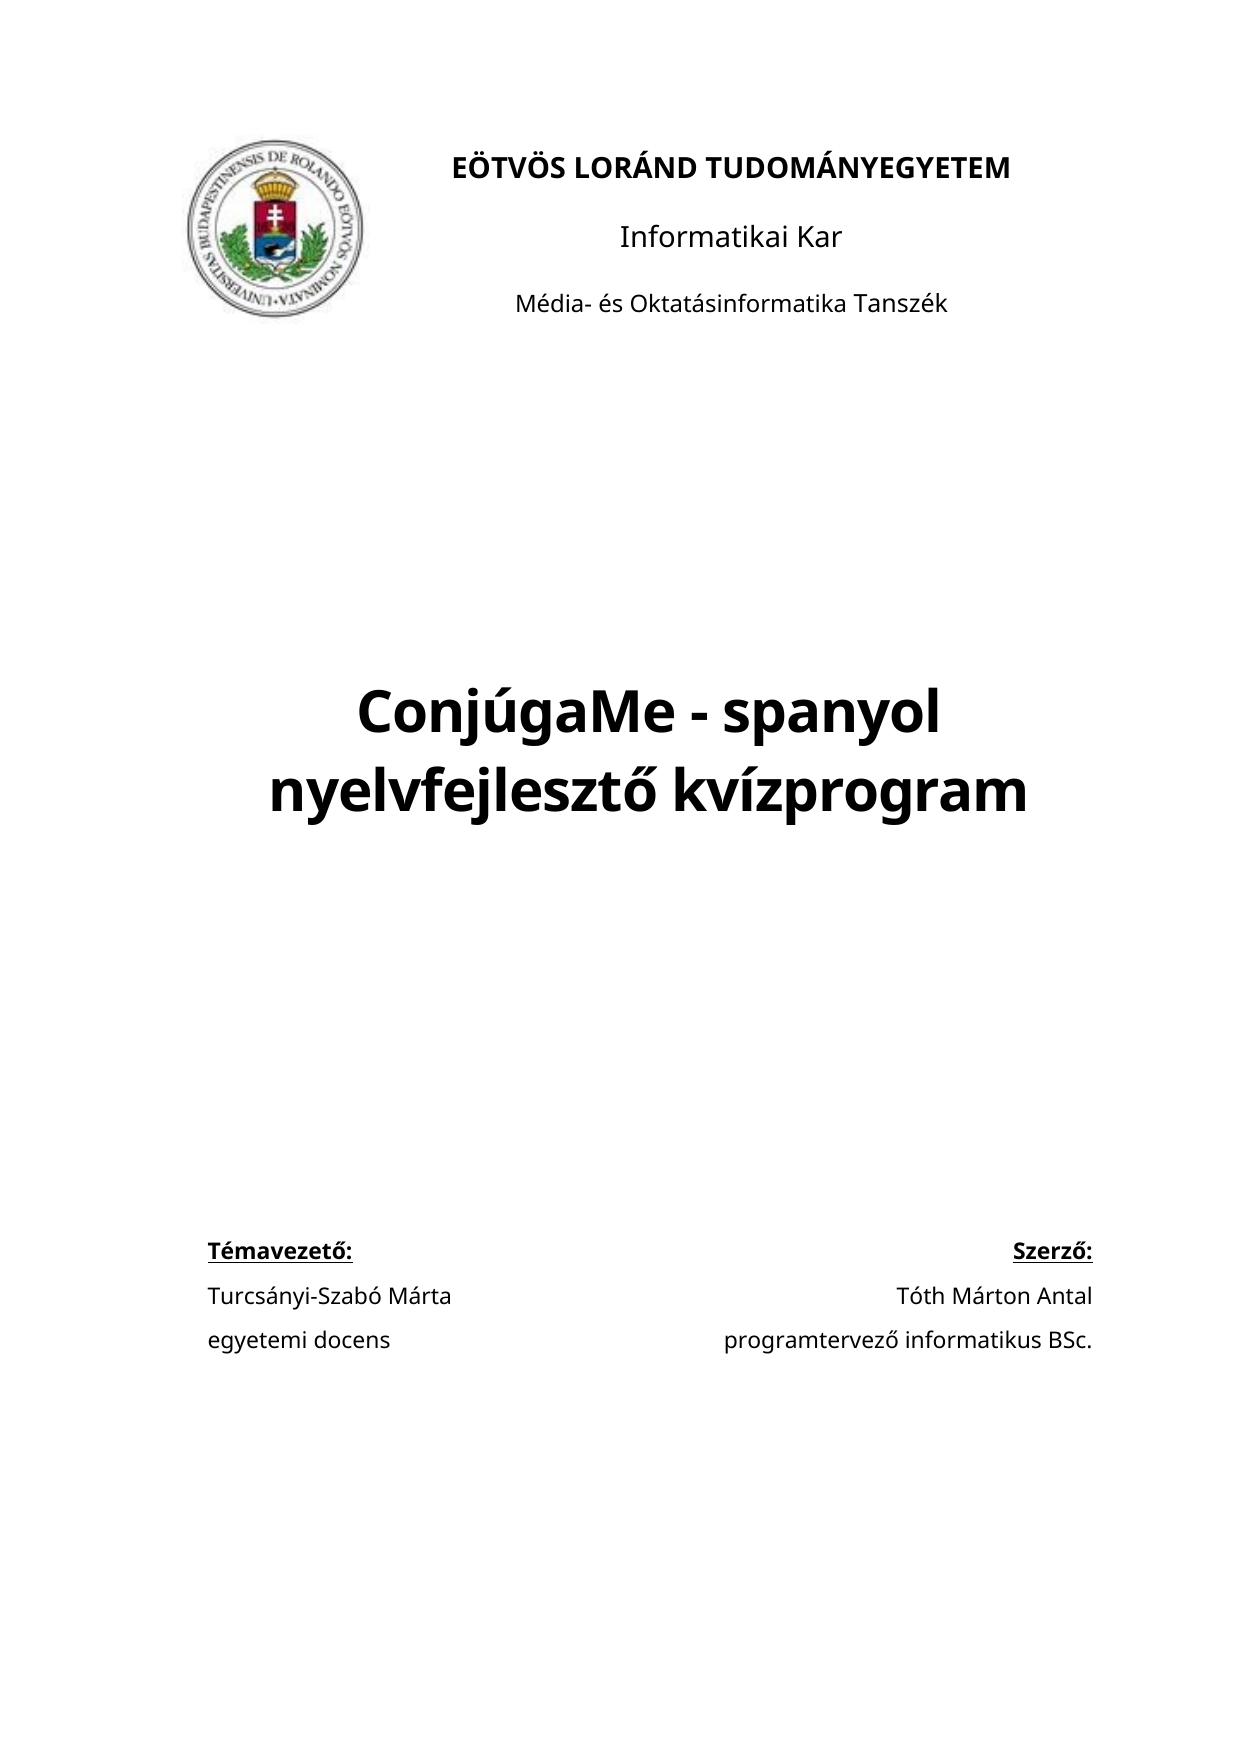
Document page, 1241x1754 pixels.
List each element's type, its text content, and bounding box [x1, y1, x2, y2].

table_cell Tóth Márton Antal [648, 1280, 1092, 1324]
text EÖTVÖS LORÁND TUDOMÁNYEGYETEM [207, 148, 1092, 187]
text Informatikai Kar [207, 216, 1092, 256]
title ConjúgaMe - spanyol [207, 670, 1092, 749]
text Média- és Oktatásinformatika Tanszék [207, 286, 1092, 320]
title nyelvfejlesztő kvízprogram [207, 749, 1092, 829]
table_header Szerző: [648, 1235, 1092, 1279]
table_cell Turcsányi-Szabó Márta [207, 1280, 648, 1324]
table_header Témavezető: [207, 1235, 648, 1279]
table_cell egyetemi docens [207, 1324, 648, 1368]
table_cell programtervező informatikus BSc. [648, 1324, 1092, 1368]
picture [181, 134, 370, 324]
